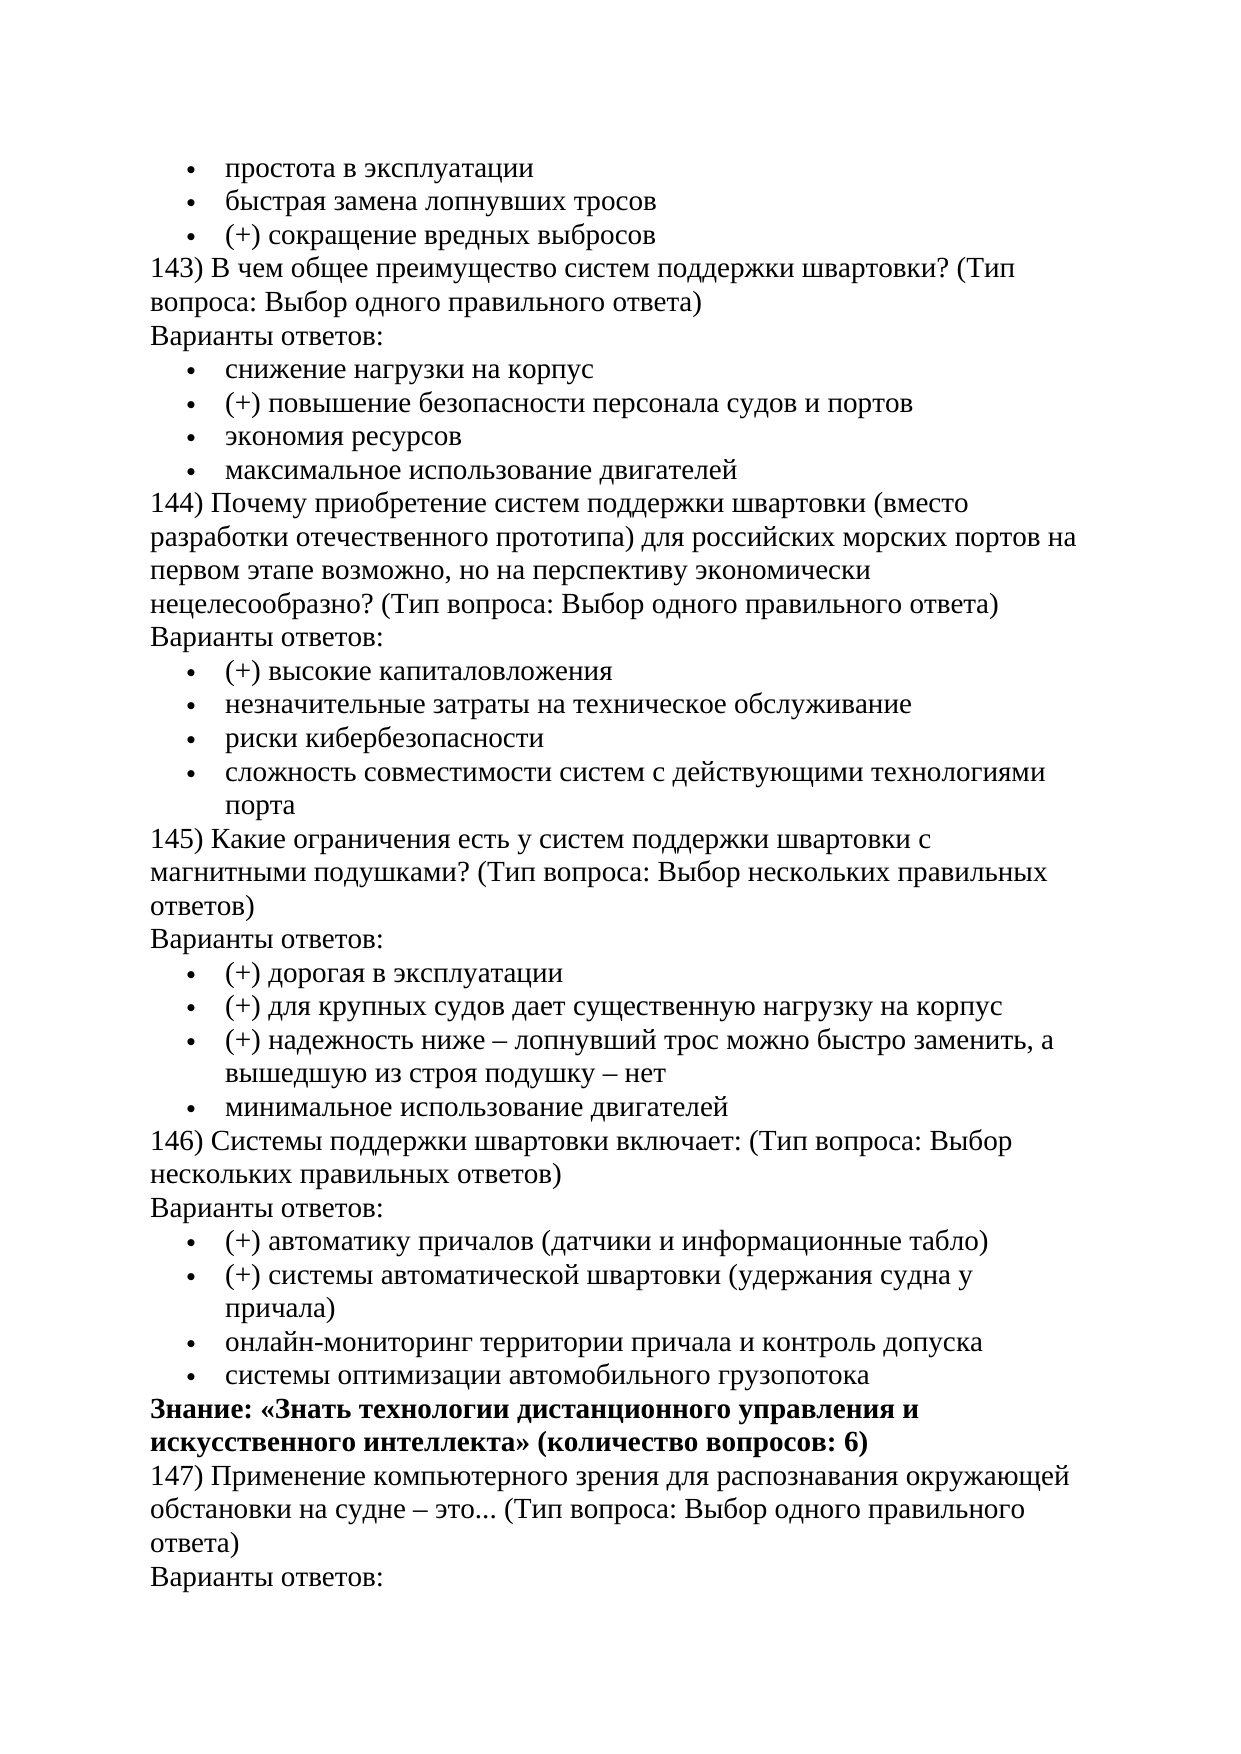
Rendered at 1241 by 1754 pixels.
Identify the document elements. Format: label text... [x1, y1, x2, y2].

list онлайн-мониторинг территории причала и контроль допуска [187, 1324, 1090, 1357]
text Варианты ответов: [150, 1190, 1090, 1223]
list незначительные затраты на техническое обслуживание [187, 687, 1090, 720]
list (+) системы автоматической швартовки (удержания судна у причала) [187, 1257, 1090, 1324]
list (+) сокращение вредных выбросов [187, 217, 1090, 251]
text Варианты ответов: [150, 921, 1090, 955]
list (+) надежность ниже – лопнувший трос можно быстро заменить, а вышедшую из строя подушку – нет [187, 1022, 1090, 1089]
list (+) высокие капиталовложения [187, 653, 1090, 687]
list быстрая замена лопнувших тросов [187, 183, 1090, 217]
list максимальное использование двигателей [187, 452, 1090, 485]
list (+) повышение безопасности персонала судов и портов [187, 385, 1090, 418]
text 145) Какие ограничения есть у систем поддержки швартовки с магнитными подушками? (Тип вопроса: Выбор нескольких правильных ответов) [150, 821, 1090, 921]
text Варианты ответов: [150, 1559, 1090, 1592]
list снижение нагрузки на корпус [187, 351, 1090, 385]
text Варианты ответов: [150, 619, 1090, 653]
list (+) для крупных судов дает существенную нагрузку на корпус [187, 988, 1090, 1022]
text 144) Почему приобретение систем поддержки швартовки (вместо разработки отечественного прототипа) для российских морских портов на первом этапе возможно, но на перспективу экономически нецелесообразно? (Тип вопроса: Выбор одного правильного ответа) [150, 485, 1090, 619]
list простота в эксплуатации [187, 150, 1090, 183]
text Знание: «Знать технологии дистанционного управления и искусственного интеллекта» (количество вопросов: 6) [150, 1391, 1090, 1458]
list (+) автоматику причалов (датчики и информационные табло) [187, 1223, 1090, 1257]
list (+) дорогая в эксплуатации [187, 955, 1090, 988]
list риски кибербезопасности [187, 720, 1090, 754]
text Варианты ответов: [150, 318, 1090, 351]
text 143) В чем общее преимущество систем поддержки швартовки? (Тип вопроса: Выбор одного правильного ответа) [150, 251, 1090, 318]
text 146) Системы поддержки швартовки включает: (Тип вопроса: Выбор нескольких правильных ответов) [150, 1123, 1090, 1190]
text 147) Применение компьютерного зрения для распознавания окружающей обстановки на судне – это... (Тип вопроса: Выбор одного правильного ответа) [150, 1458, 1090, 1559]
list системы оптимизации автомобильного грузопотока [187, 1357, 1090, 1391]
list экономия ресурсов [187, 418, 1090, 452]
list минимальное использование двигателей [187, 1089, 1090, 1123]
list сложность совместимости систем с действующими технологиями порта [187, 754, 1090, 821]
